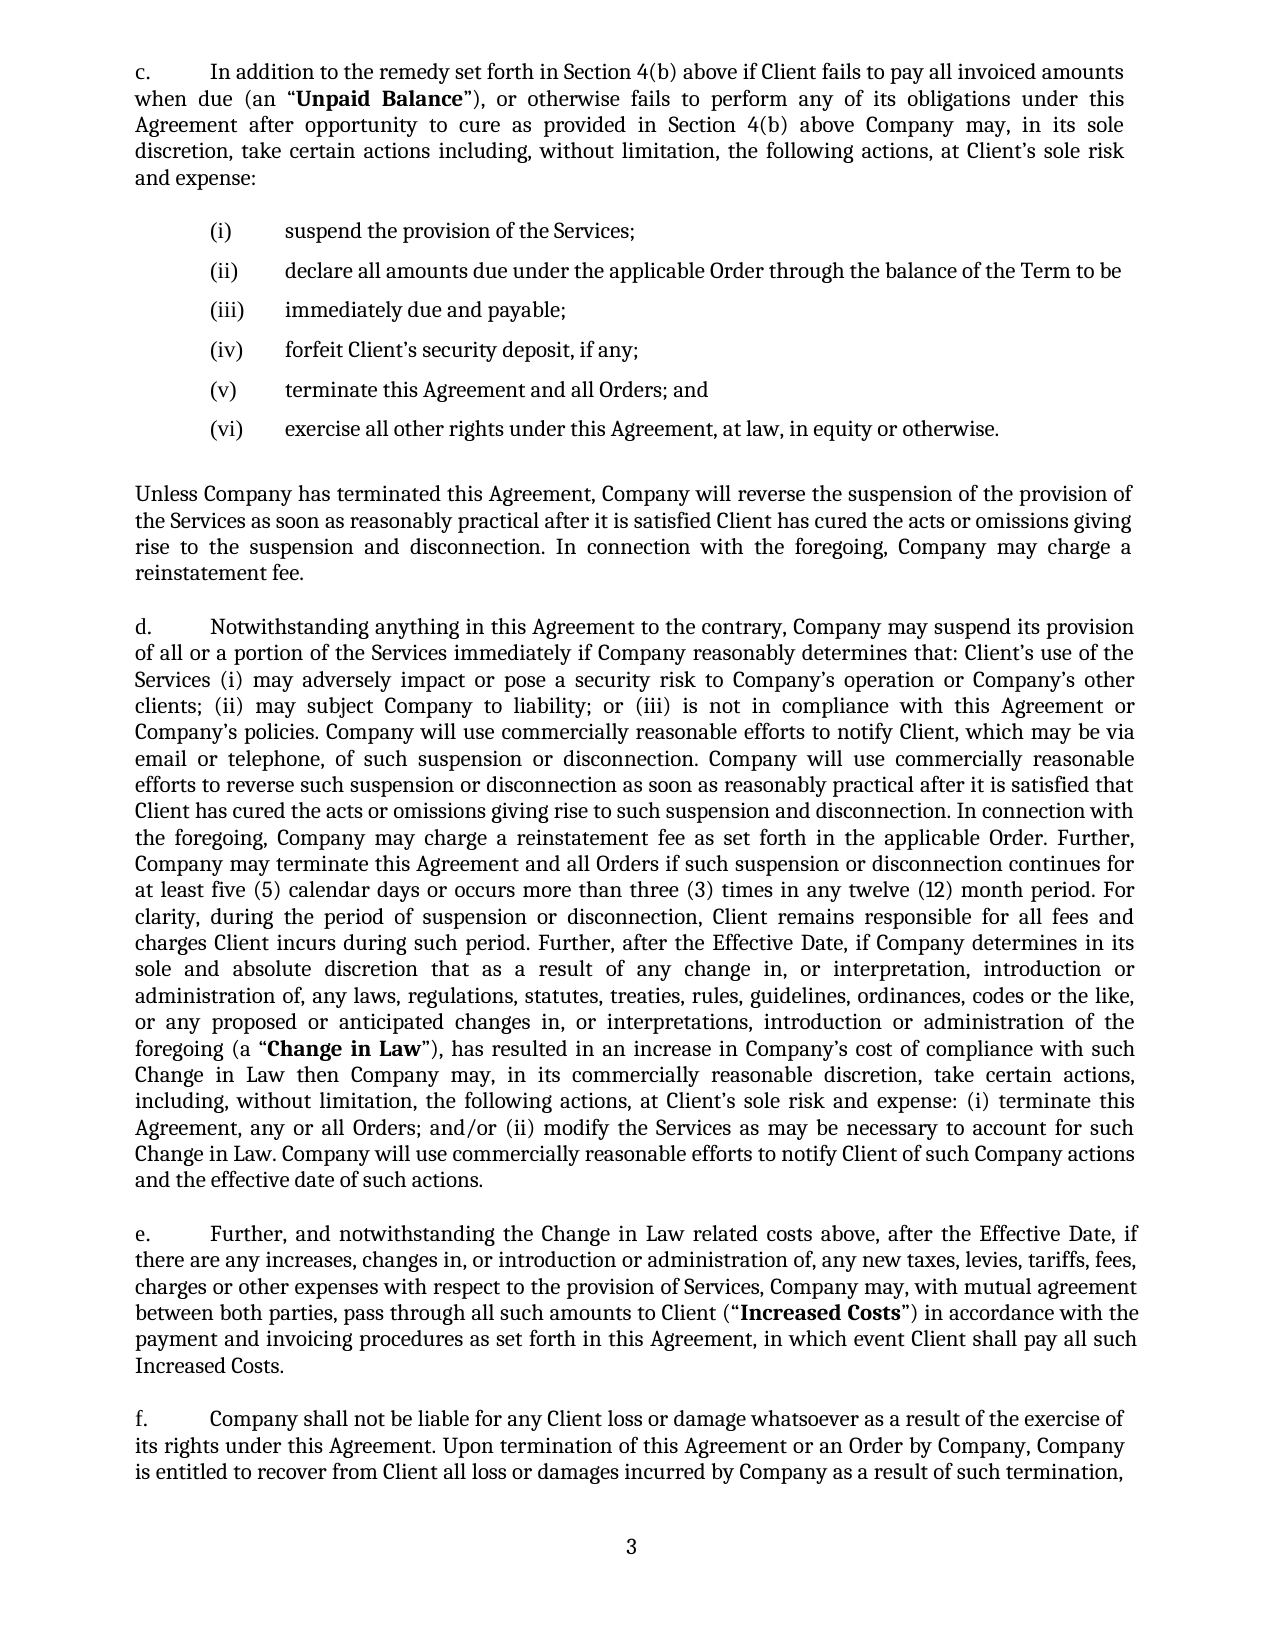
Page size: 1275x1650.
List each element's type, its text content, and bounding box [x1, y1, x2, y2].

list suspend the provision of the Services; [210, 217, 1154, 244]
list terminate this Agreement and all Orders; and [210, 376, 1154, 403]
list In addition to the remedy set forth in Section 4(b) above if Client fails to pay all invoiced amounts when due (an “Unpaid Balance”), or otherwise fails to perform any of its obligations under this Agreement after opportunity to cure as provided in Section 4(b) above Company may, in its sole discretion, take certain actions including, without limitation, the following actions, at Client’s sole risk and expense: [135, 58, 1126, 191]
text Unless Company has terminated this Agreement, Company will reverse the suspension of the provision of the Services as soon as reasonably practical after it is satisfied Client has cured the acts or omissions giving rise to the suspension and disconnection. In connection with the foregoing, Company may charge a reinstatement fee. [135, 481, 1134, 587]
list Further, and notwithstanding the Change in Law related costs above, after the Effective Date, if there are any increases, changes in, or introduction or administration of, any new taxes, levies, tariffs, fees, charges or other expenses with respect to the provision of Services, Company may, with mutual agreement between both parties, pass through all such amounts to Client (“Increased Costs”) in accordance with the payment and invoicing procedures as set forth in this Agreement, in which event Client shall pay all such Increased Costs. [135, 1220, 1139, 1379]
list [135, 1406, 1126, 1485]
list forfeit Client’s security deposit, if any; [210, 336, 1154, 363]
list exercise all other rights under this Agreement, at law, in equity or otherwise. [210, 415, 1154, 442]
list immediately due and payable; [210, 296, 1154, 323]
list declare all amounts due under the applicable Order through the balance of the Term to be [210, 257, 1154, 284]
list Notwithstanding anything in this Agreement to the contrary, Company may suspend its provision of all or a portion of the Services immediately if Company reasonably determines that: Client’s use of the Services (i) may adversely impact or pose a security risk to Company’s operation or Company’s other clients; (ii) may subject Company to liability; or (iii) is not in compliance with this Agreement or Company’s policies. Company will use commercially reasonable efforts to notify Client, which may be via email or telephone, of such suspension or disconnection. Company will use commercially reasonable efforts to reverse such suspension or disconnection as soon as reasonably practical after it is satisfied that Client has cured the acts or omissions giving rise to such suspension and disconnection. In connection with the foregoing, Company may charge a reinstatement fee as set forth in the applicable Order. Further, Company may terminate this Agreement and all Orders if such suspension or disconnection continues for at least five (5) calendar days or occurs more than three (3) times in any twelve (12) month period. For clarity, during the period of suspension or disconnection, Client remains responsible for all fees and charges Client incurs during such period. Further, after the Effective Date, if Company determines in its sole and absolute discretion that as a result of any change in, or interpretation, introduction or administration of, any laws, regulations, statutes, treaties, rules, guidelines, ordinances, codes or the like, or any proposed or anticipated changes in, or interpretations, introduction or administration of the foregoing (a “Change in Law”), has resulted in an increase in Company’s cost of compliance with such Change in Law then Company may, in its commercially reasonable discretion, take certain actions, including, without limitation, the following actions, at Client’s sole risk and expense: (i) terminate this Agreement, any or all Orders; and/or (ii) modify the Services as may be necessary to account for such Change in Law. Company will use commercially reasonable efforts to notify Client of such Company actions and the effective date of such actions. [135, 613, 1136, 1193]
